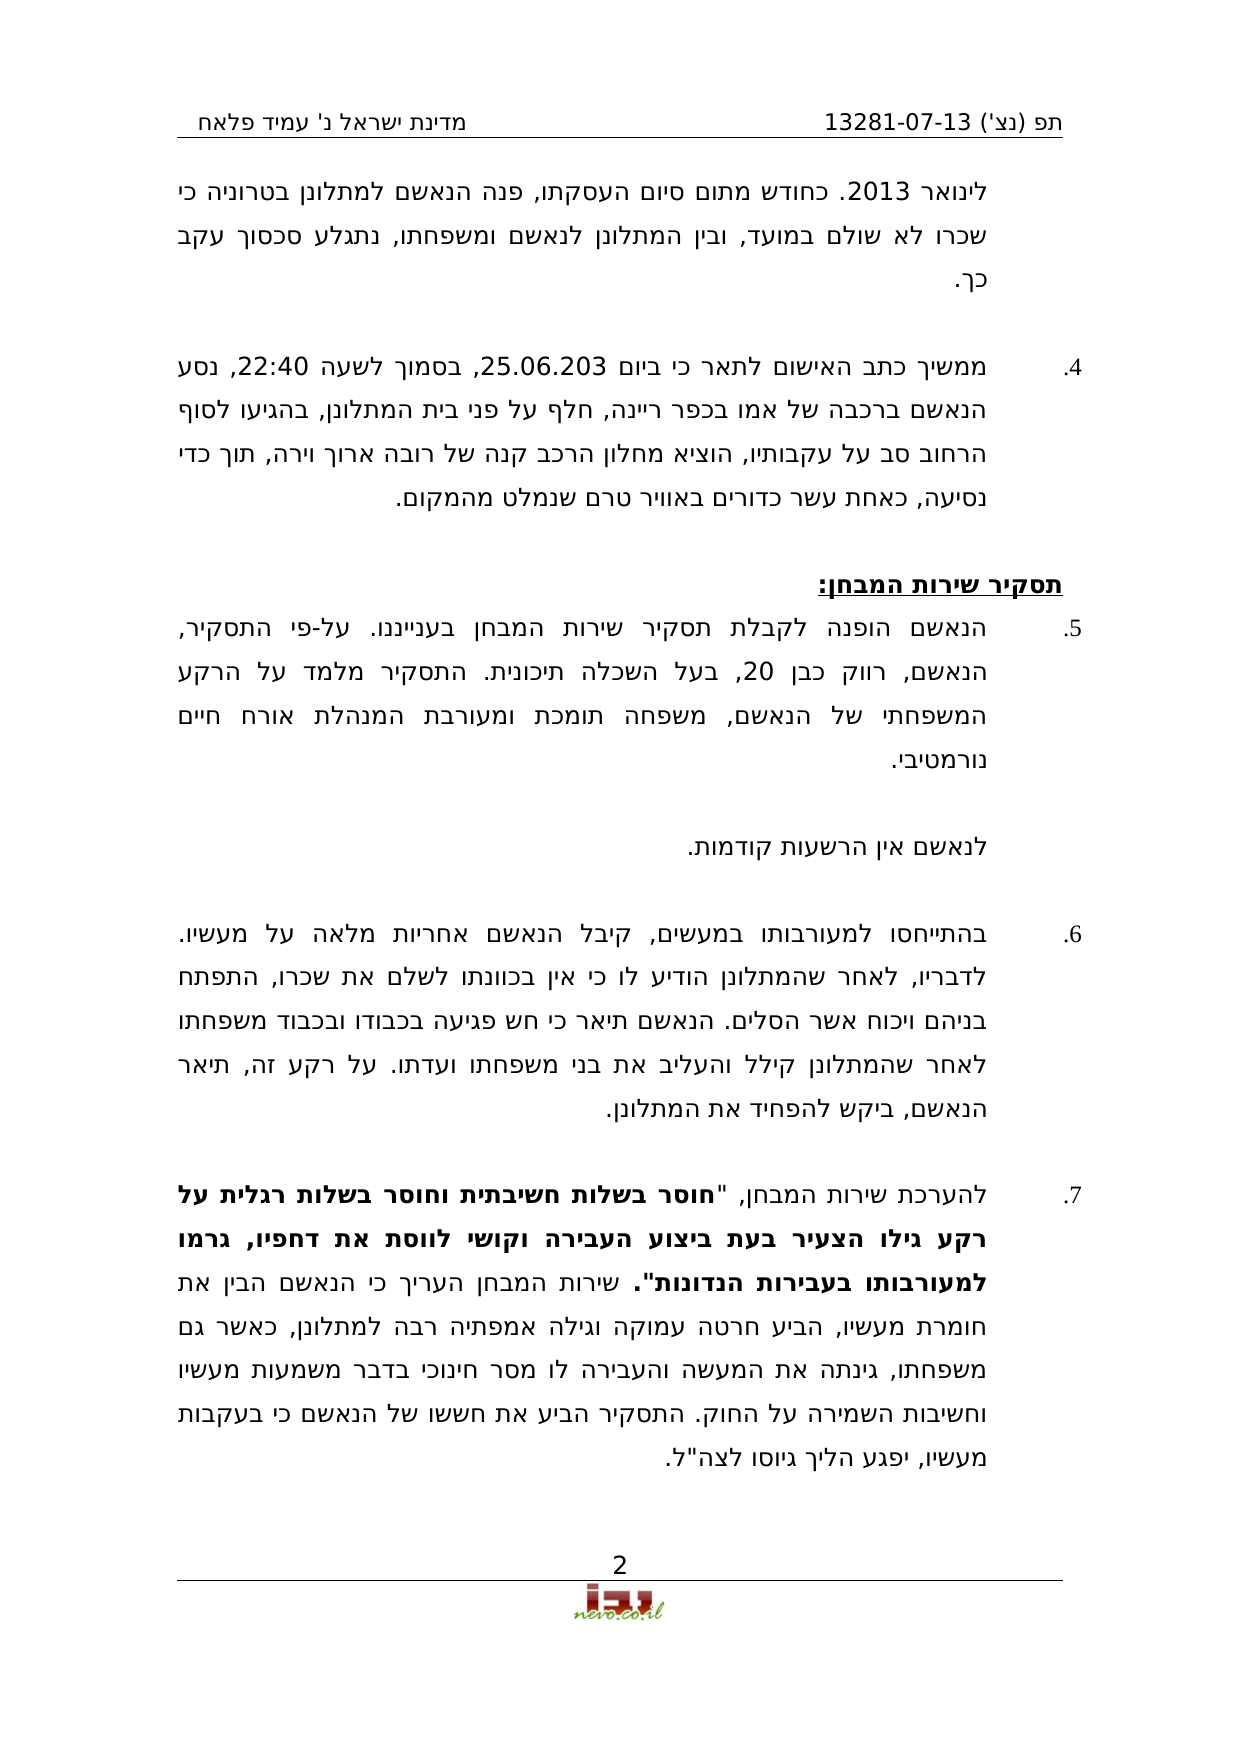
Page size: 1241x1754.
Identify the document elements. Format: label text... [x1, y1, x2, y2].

list להערכת שירות המבחן, "חוסר בשלות חשיבתית וחוסר בשלות רגלית על רקע גילו הצעיר בעת ביצוע העבירה וקושי לווסת את דחפיו, גרמו למעורבותו בעבירות הנדונות". שירות המבחן העריך כי הנאשם הבין את חומרת מעשיו, הביע חרטה עמוקה וגילה אמפתיה רבה למתלונן, כאשר גם משפחתו, גינתה את המעשה והעבירה לו מסר חינוכי בדבר משמעות מעשיו וחשיבות השמירה על החוק. התסקיר הביע את חששו של הנאשם כי בעקבות מעשיו, יפגע הליך גיוסו לצה"ל. [177, 1181, 1063, 1472]
text לנאשם אין הרשעות קודמות. [177, 832, 988, 861]
picture [574, 1583, 666, 1621]
list ממשיך כתב האישום לתאר כי ביום 25.06.203, בסמוך לשעה 22:40, נסע הנאשם ברכבה של אמו בכפר ריינה, חלף על פני בית המתלונן, בהגיעו לסוף הרחוב סב על עקבותיו, הוציא מחלון הרכב קנה של רובה ארוך וירה, תוך כדי נסיעה, כאחת עשר כדורים באוויר טרם שנמלט מהמקום. [177, 352, 1063, 512]
text תסקיר שירות המבחן: [177, 570, 1063, 599]
list בהתייחסו למעורבותו במעשים, קיבל הנאשם אחריות מלאה על מעשיו. לדבריו, לאחר שהמתלונן הודיע לו כי אין בכוונתו לשלם את שכרו, התפתח בניהם ויכוח אשר הסלים. הנאשם תיאר כי חש פגיעה בכבודו ובכבוד משפחתו לאחר שהמתלונן קילל והעליב את בני משפחתו ועדתו. על רקע זה, תיאר הנאשם, ביקש להפחיד את המתלונן. [177, 919, 1063, 1123]
list הנאשם הופנה לקבלת תסקיר שירות המבחן בענייננו. על-פי התסקיר, הנאשם, רווק כבן 20, בעל השכלה תיכונית. התסקיר מלמד על הרקע המשפחתי של הנאשם, משפחה תומכת ומעורבת המנהלת אורח חיים נורמטיבי. [177, 613, 1063, 774]
